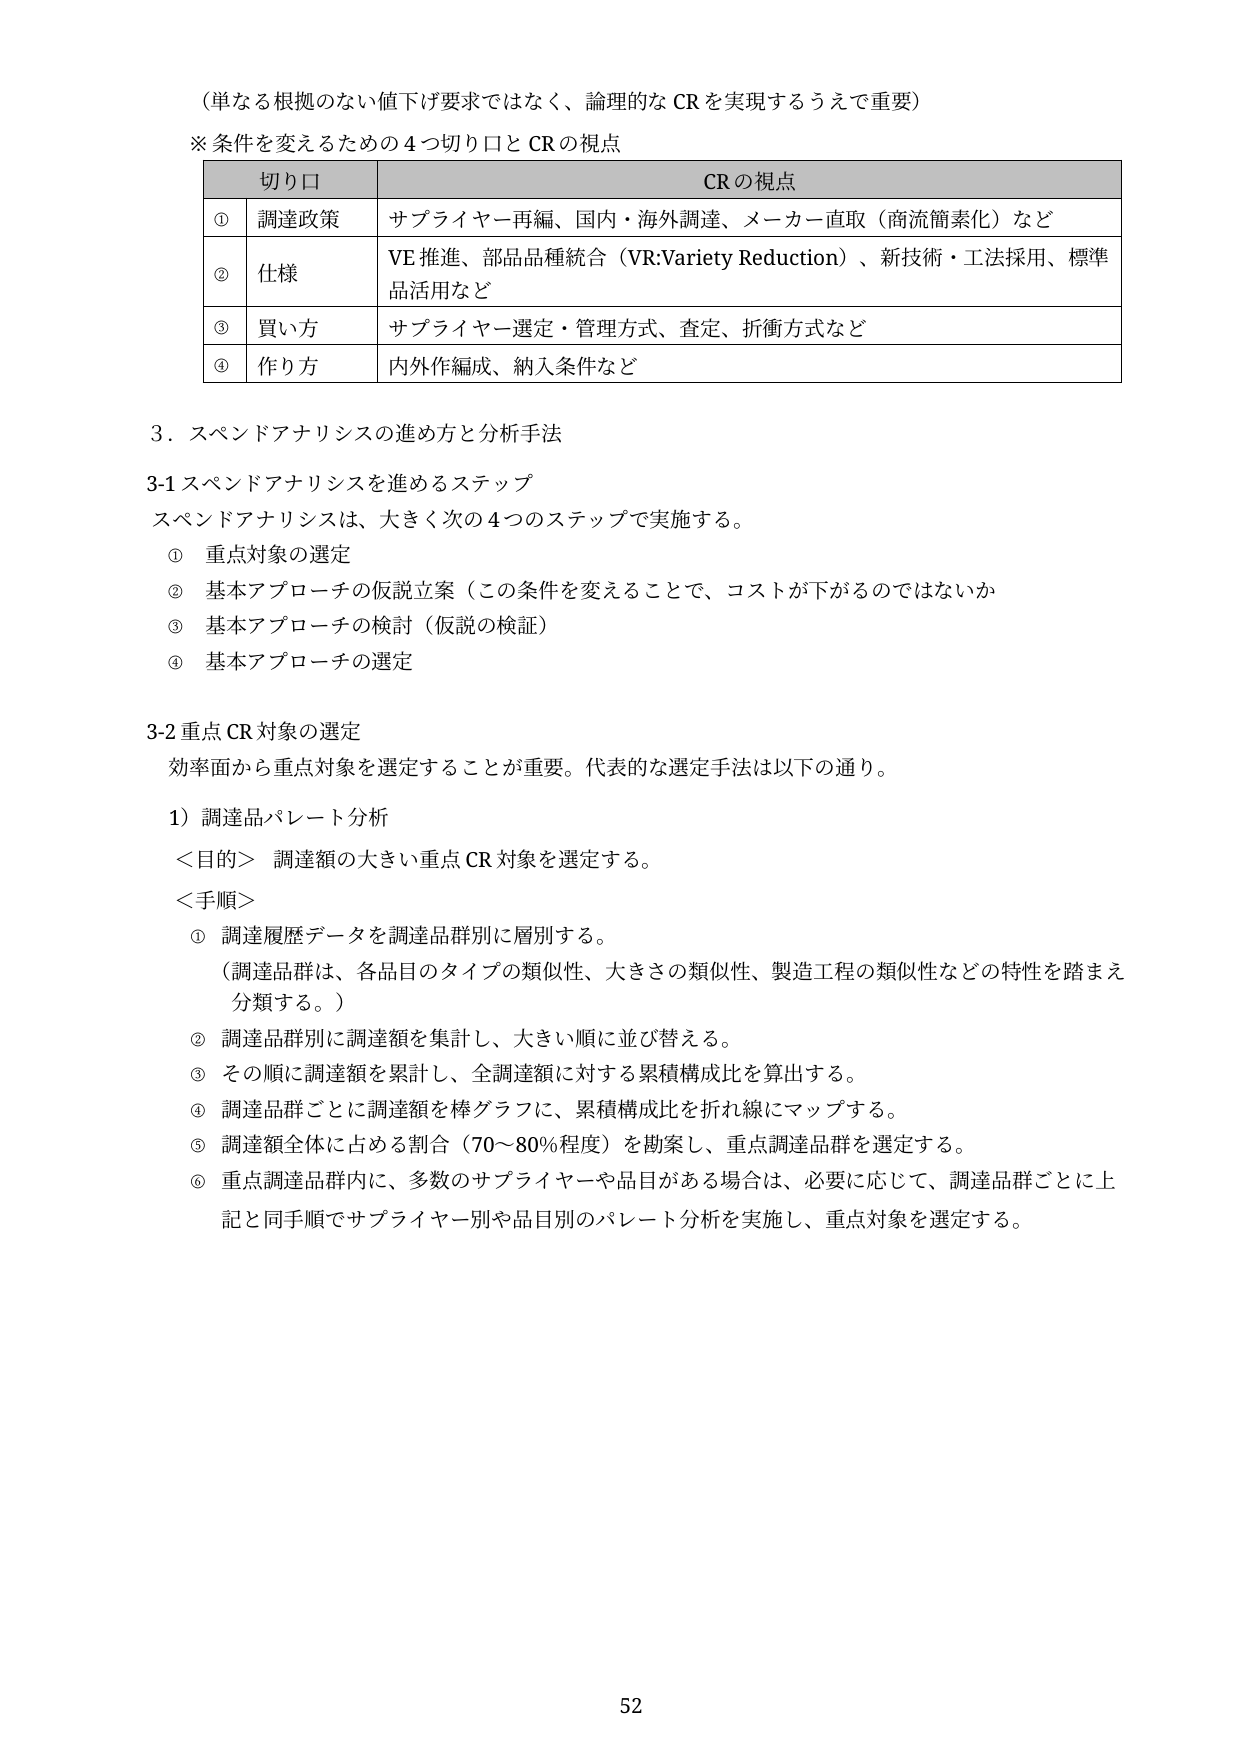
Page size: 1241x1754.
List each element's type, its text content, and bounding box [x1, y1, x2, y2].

list 基本アプローチの仮説立案（この条件を変えることで、コストが下がるのではないか [167, 574, 1130, 604]
text ＜手順＞ [169, 884, 1130, 914]
table_header CRの視点 [378, 161, 1121, 198]
text 1）調達品パレート分析 [169, 802, 1130, 832]
text ※ 条件を変えるための4つ切り口とCRの視点 [190, 127, 1130, 158]
list 基本アプローチの選定 [167, 646, 1130, 676]
list その順に調達額を累計し、全調達額に対する累積構成比を算出する。 [190, 1058, 1130, 1088]
list 調達額全体に占める割合（70～80％程度）を勘案し、重点調達品群を選定する。 [190, 1129, 1130, 1159]
text ３．スペンドアナリシスの進め方と分析手法 [146, 417, 1130, 447]
text 効率面から重点対象を選定することが重要。代表的な選定手法は以下の通り。 [169, 751, 1130, 781]
table_cell ③ [204, 307, 246, 344]
list 重点対象の選定 [167, 539, 1130, 569]
text （調達品群は、各品目のタイプの類似性、大きさの類似性、製造工程の類似性などの特性を踏まえ分類する。） [210, 955, 1130, 1017]
text ＜目的＞ 調達額の大きい重点CR対象を選定する。 [169, 843, 670, 873]
table_cell 仕様 [247, 237, 377, 306]
list 重点調達品群内に、多数のサプライヤーや品目がある場合は、必要に応じて、調達品群ごとに上記と同手順でサプライヤー別や品目別のパレート分析を実施し、重点対象を選定する。 [190, 1164, 1130, 1234]
table_header 切り口 [204, 161, 377, 198]
text スペンドアナリシスは、大きく次の4つのステップで実施する。 [146, 503, 1130, 533]
table_cell ① [204, 199, 246, 236]
table_cell サプライヤー選定・管理方式、査定、折衝方式など [378, 307, 1121, 344]
list 調達品群ごとに調達額を棒グラフに、累積構成比を折れ線にマップする。 [190, 1093, 1130, 1123]
text （単なる根拠のない値下げ要求ではなく、論理的なCRを実現するうえで重要） [190, 86, 1130, 116]
list 調達履歴データを調達品群別に層別する。 [190, 920, 1130, 950]
table_cell VE推進、部品品種統合（VR:Variety Reduction）、新技術・工法採用、標準品活用など [378, 237, 1121, 306]
text 3-2重点CR対象の選定 [146, 716, 1130, 746]
text 3-1スペンドアナリシスを進めるステップ [146, 467, 1130, 498]
table_cell ② [204, 237, 246, 306]
table_cell 調達政策 [247, 199, 377, 236]
table_cell 買い方 [247, 307, 377, 344]
table_cell 作り方 [247, 345, 377, 382]
table_cell ④ [204, 345, 246, 382]
list 基本アプローチの検討（仮説の検証） [167, 610, 1130, 640]
table_cell サプライヤー再編、国内・海外調達、メーカー直取（商流簡素化）など [378, 199, 1121, 236]
table_cell 内外作編成、納入条件など [378, 345, 1121, 382]
list 調達品群別に調達額を集計し、大きい順に並び替える。 [190, 1022, 1130, 1052]
